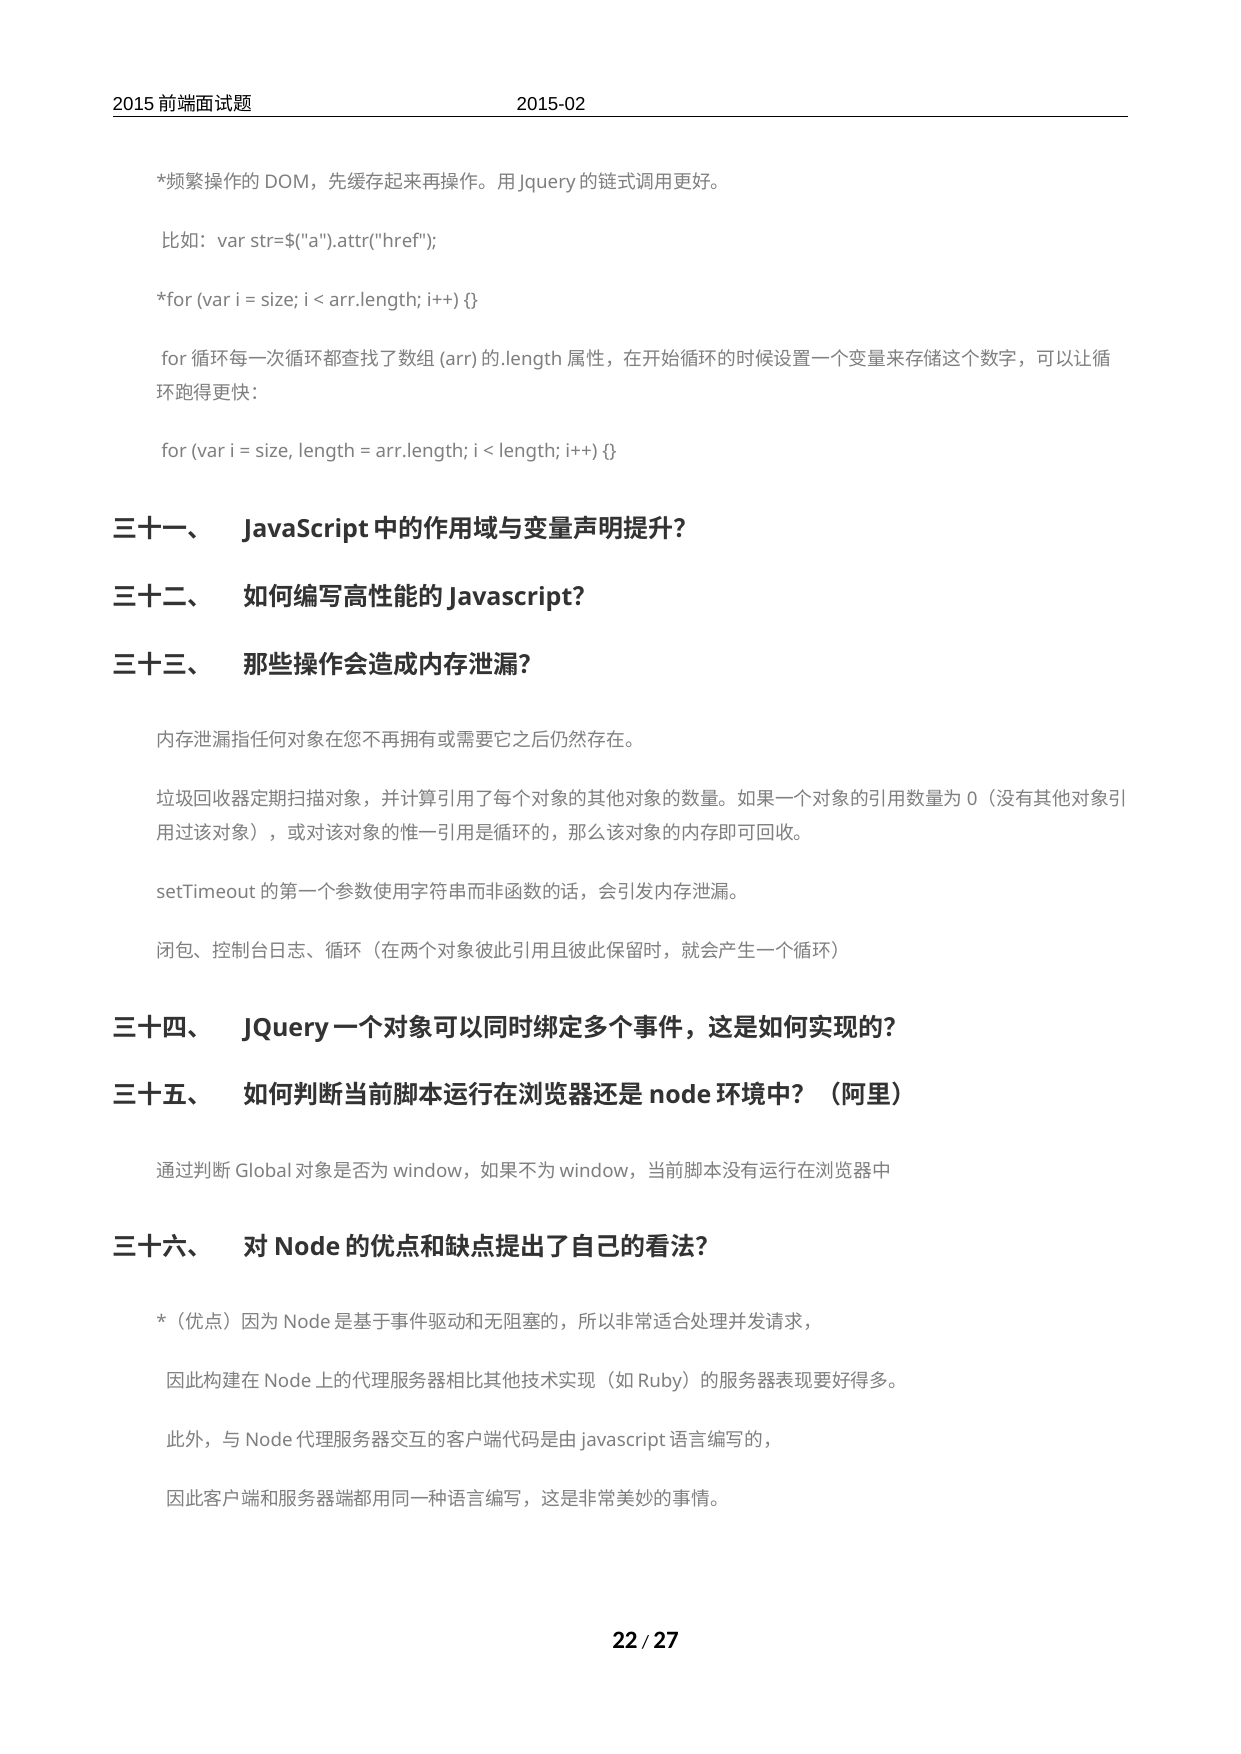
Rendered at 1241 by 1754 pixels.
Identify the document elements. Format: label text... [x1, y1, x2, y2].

text for 循环每一次循环都查找了数组 (arr) 的.length 属性，在开始循环的时候设置一个变量来存储这个数字，可以让循环跑得更快： [156, 341, 1128, 409]
text 因此构建在Node上的代理服务器相比其他技术实现（如Ruby）的服务器表现要好得多。 [156, 1363, 1128, 1397]
list 如何编写高性能的Javascript？ [112, 561, 1128, 628]
text 通过判断Global对象是否为window，如果不为window，当前脚本没有运行在浏览器中 [156, 1152, 1128, 1186]
text *（优点）因为Node是基于事件驱动和无阻塞的，所以非常适合处理并发请求， [156, 1304, 1128, 1338]
text 此外，与Node代理服务器交互的客户端代码是由javascript语言编写的， [156, 1422, 1128, 1456]
text *频繁操作的DOM，先缓存起来再操作。用Jquery的链式调用更好。 [156, 164, 1128, 198]
text 垃圾回收器定期扫描对象，并计算引用了每个对象的其他对象的数量。如果一个对象的引用数量为 0（没有其他对象引用过该对象），或对该对象的惟一引用是循环的，那么该对象的内存即可回收。 [156, 780, 1128, 848]
text 闭包、控制台日志、循环（在两个对象彼此引用且彼此保留时，就会产生一个循环） [156, 932, 1128, 966]
list JavaScript中的作用域与变量声明提升？ [112, 493, 1128, 561]
text 内存泄漏指任何对象在您不再拥有或需要它之后仍然存在。 [156, 721, 1128, 755]
list 对Node的优点和缺点提出了自己的看法？ [112, 1211, 1128, 1279]
text for (var i = size, length = arr.length; i < length; i++) {} [156, 434, 1128, 468]
list 如何判断当前脚本运行在浏览器还是node环境中？（阿里） [112, 1059, 1128, 1127]
text setTimeout 的第一个参数使用字符串而非函数的话，会引发内存泄漏。 [156, 873, 1128, 907]
text *for (var i = size; i < arr.length; i++) {} [156, 282, 1128, 316]
text 比如：var str=$("a").attr("href"); [156, 223, 1128, 257]
list 那些操作会造成内存泄漏？ [112, 628, 1128, 696]
text 因此客户端和服务器端都用同一种语言编写，这是非常美妙的事情。 [156, 1481, 1128, 1515]
list JQuery一个对象可以同时绑定多个事件，这是如何实现的？ [112, 991, 1128, 1059]
